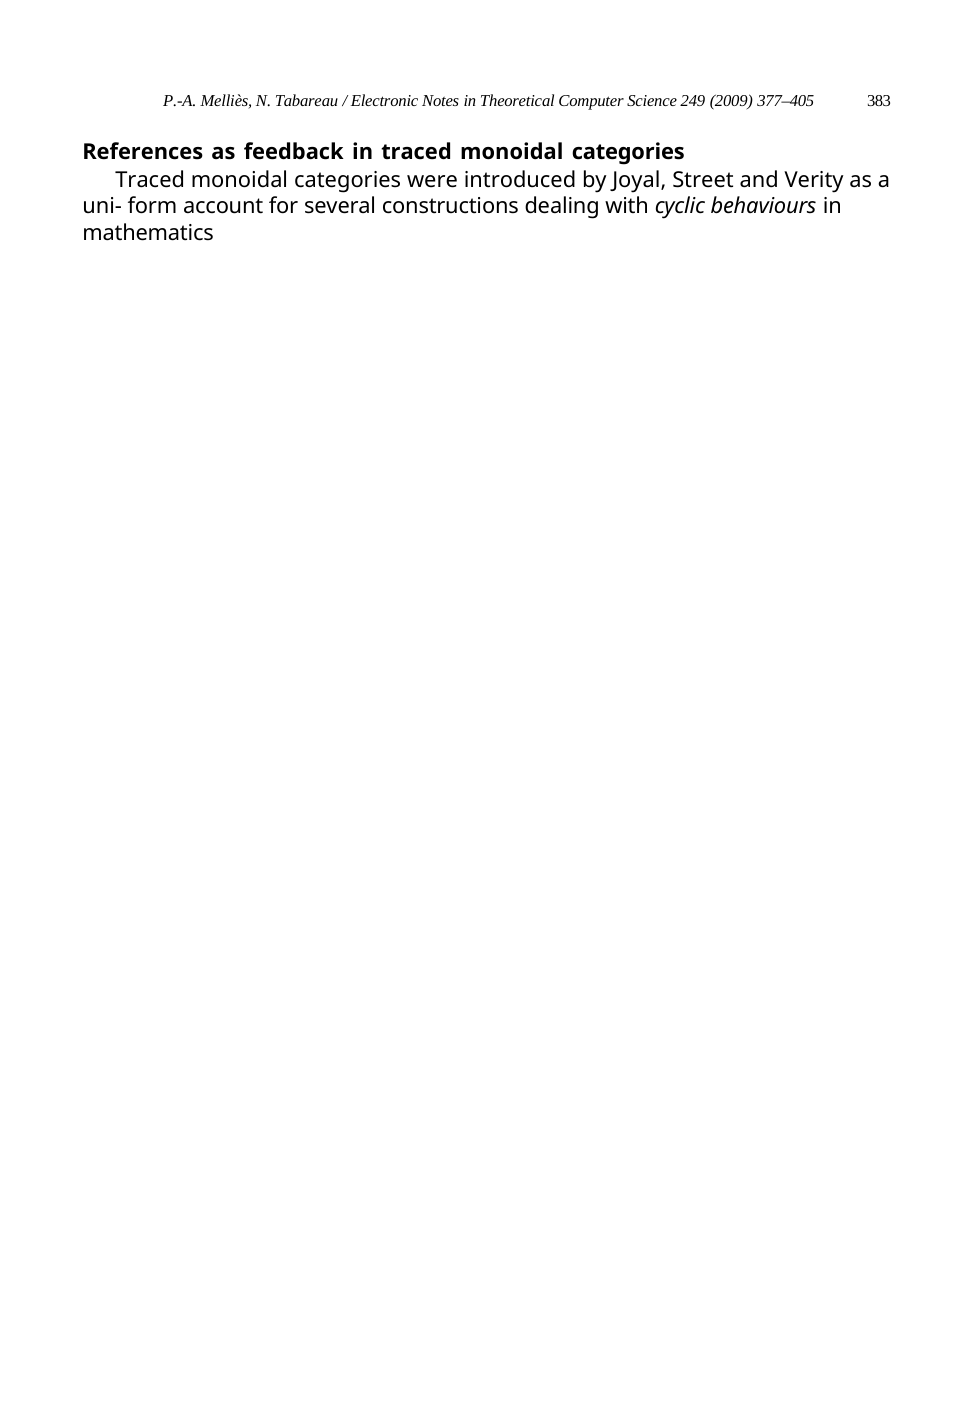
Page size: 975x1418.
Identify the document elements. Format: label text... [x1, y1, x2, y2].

text Traced monoidal categories were introduced by Joyal, Street and Verity as a uni- form account for several constructions dealing with cyclic behaviours in mathematics [82, 167, 892, 247]
subtitle References as feedback in traced monoidal categories [82, 138, 929, 164]
